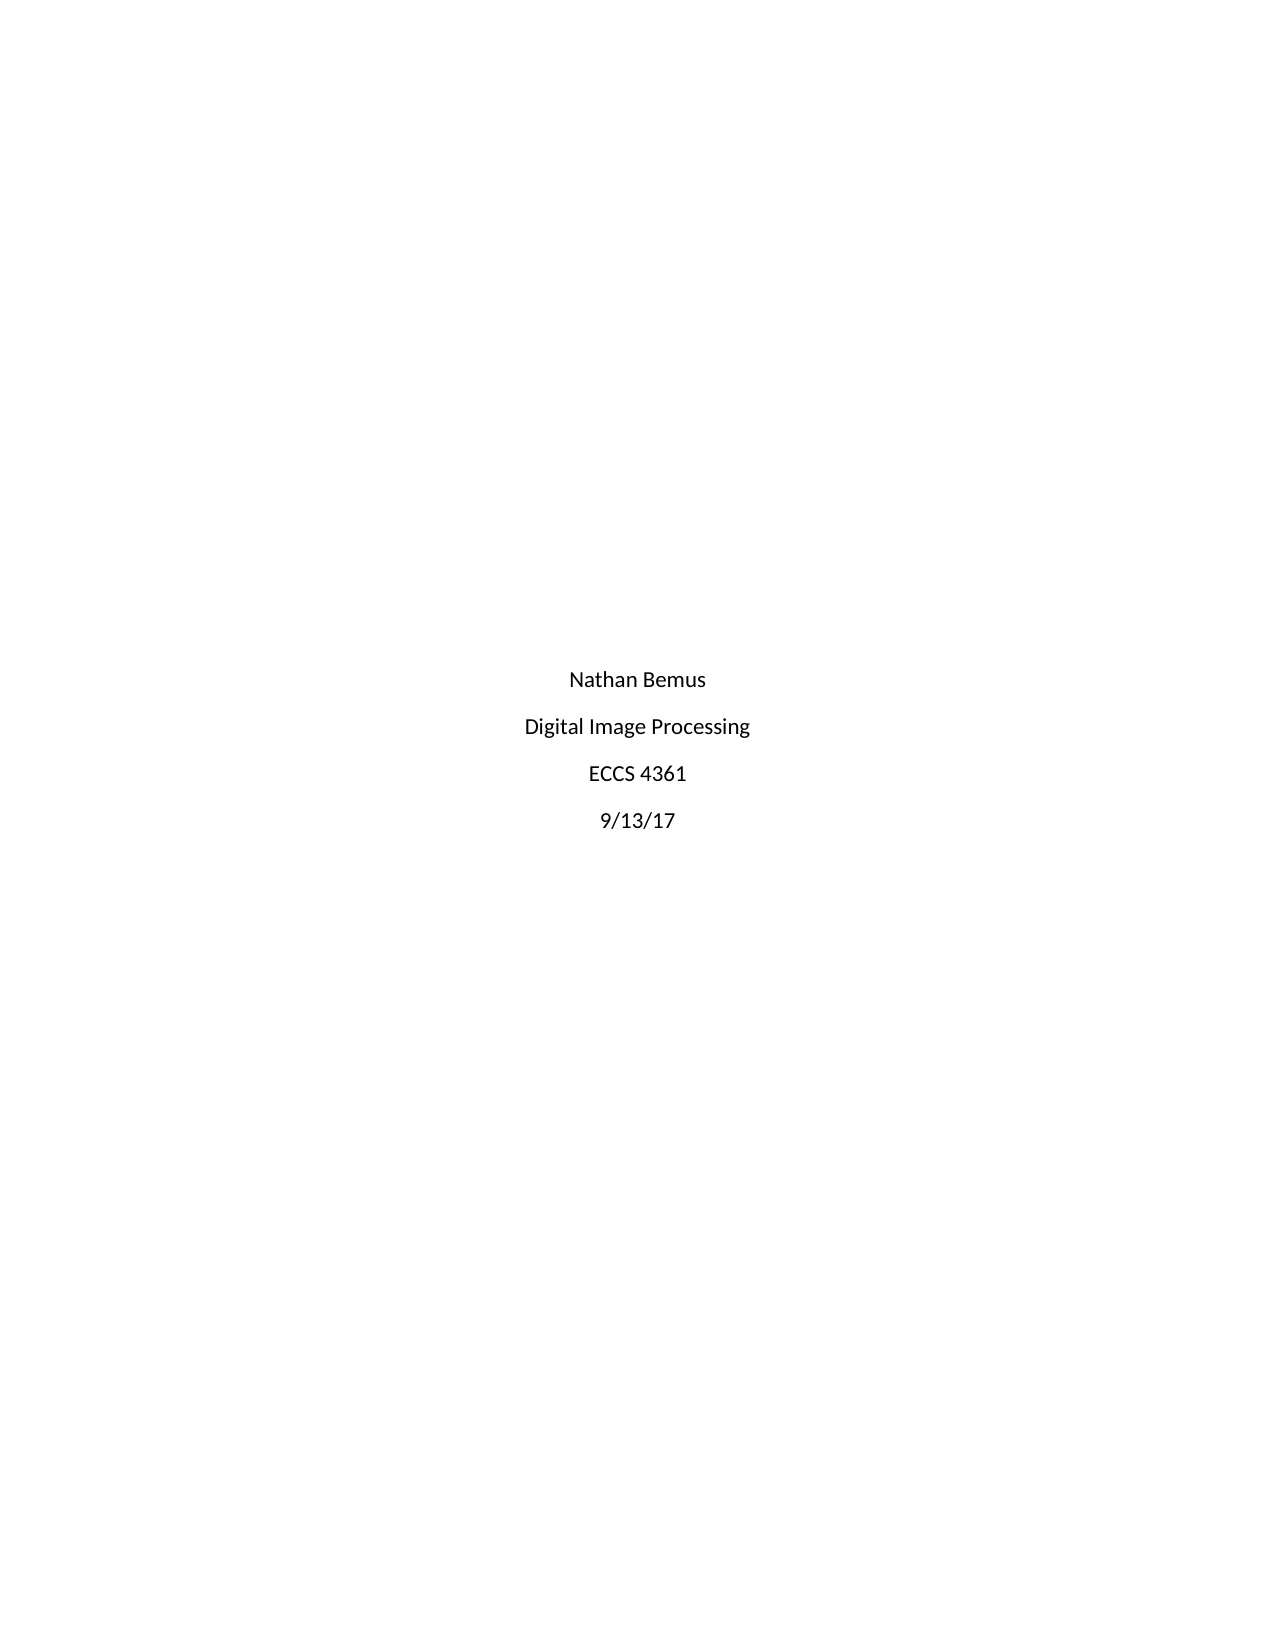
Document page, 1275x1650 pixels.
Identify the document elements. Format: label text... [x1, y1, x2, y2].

text Digital Image Processing [150, 712, 1125, 741]
text Nathan Bemus [150, 666, 1125, 694]
text ECCS 4361 [150, 759, 1125, 787]
text 9/13/17 [150, 806, 1125, 834]
